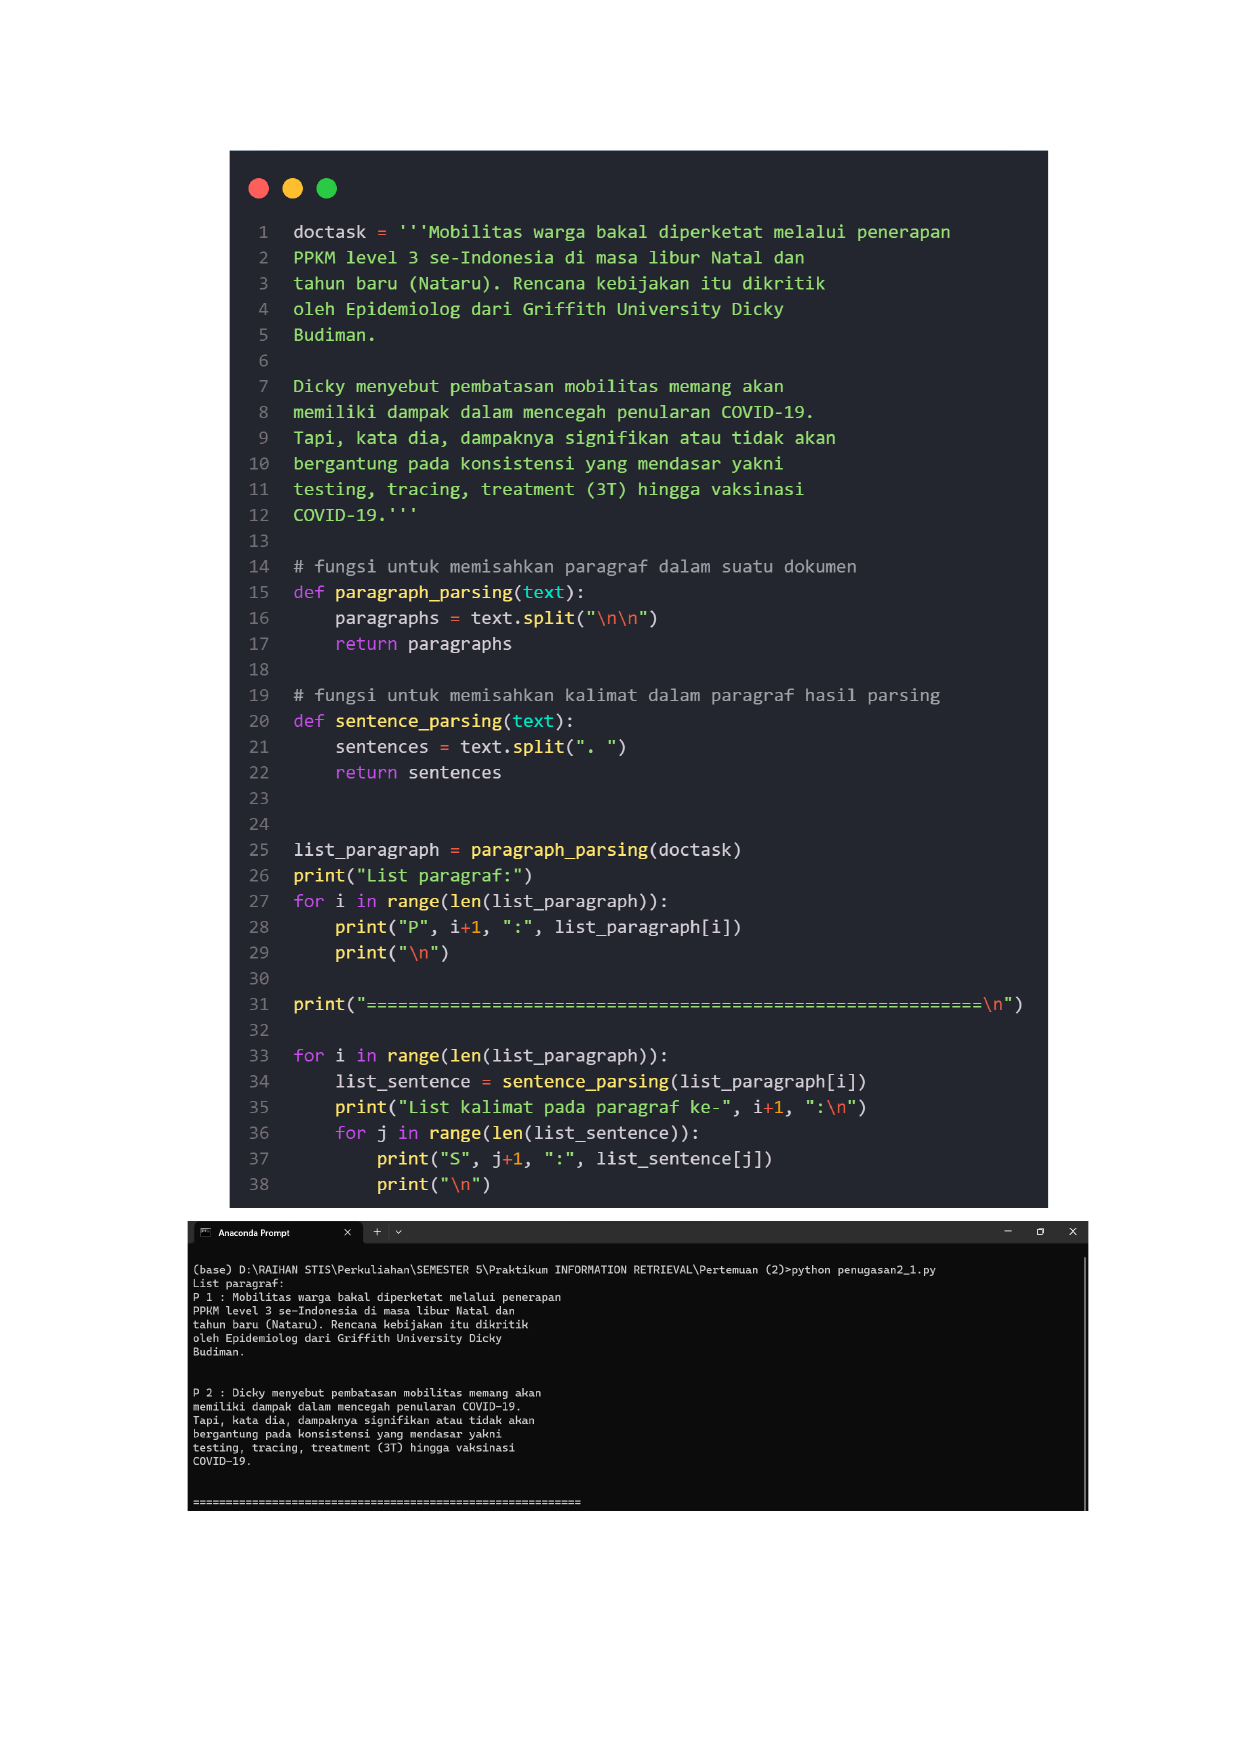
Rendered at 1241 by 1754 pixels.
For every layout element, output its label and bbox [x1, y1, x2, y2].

picture [187, 1221, 1089, 1511]
picture [229, 150, 1049, 1208]
